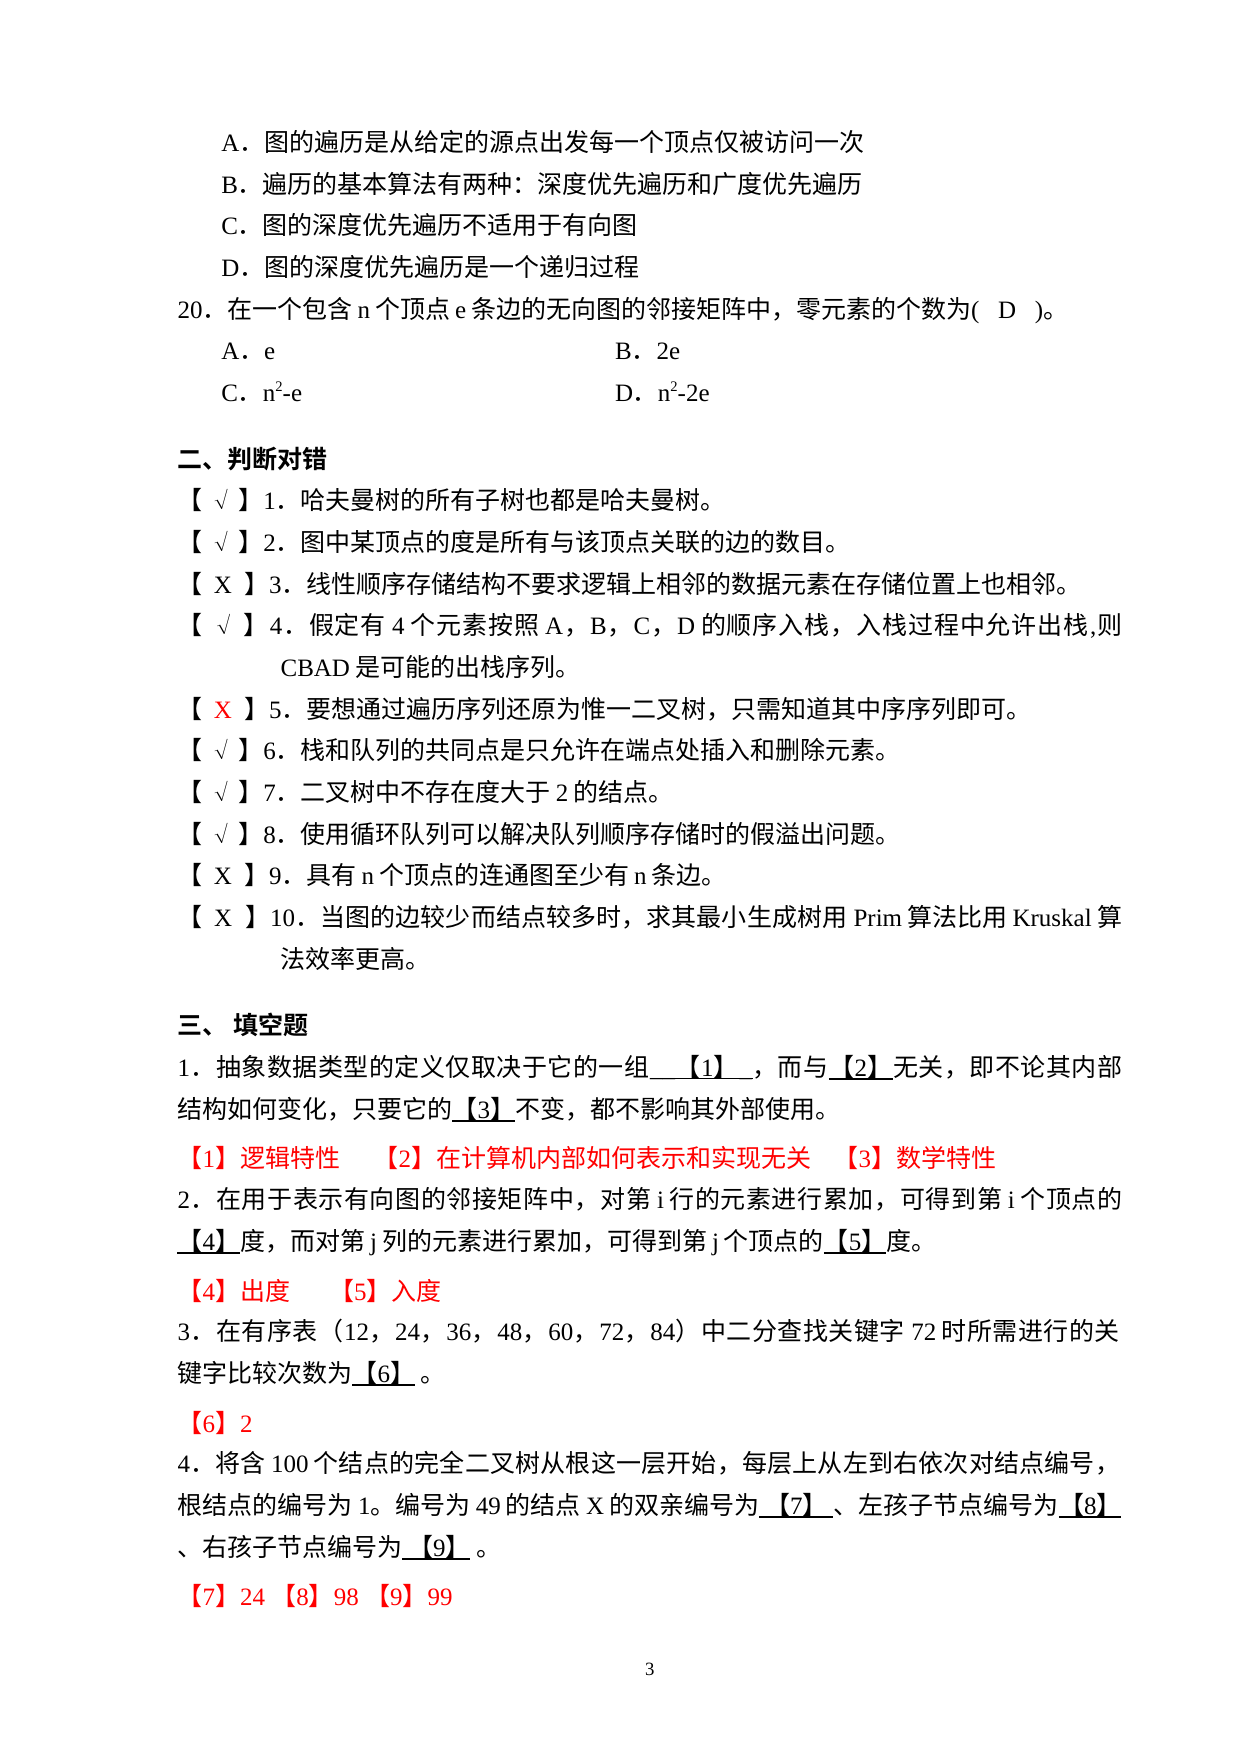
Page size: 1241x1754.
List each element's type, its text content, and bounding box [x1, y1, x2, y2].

text 20．在一个包含n个顶点e条边的无向图的邻接矩阵中，零元素的个数为( D )。 [177, 285, 1122, 326]
text 【 X 】3．线性顺序存储结构不要求逻辑上相邻的数据元素在存储位置上也相邻。 [177, 560, 1122, 601]
text 【6】2 [177, 1403, 1122, 1439]
text 4．将含100个结点的完全二叉树从根这一层开始，每层上从左到右依次对结点编号，根结点的编号为1。编号为49的结点X的双亲编号为 【7】 、左孩子节点编号为【8】 、右孩子节点编号为 【9】 。 [177, 1439, 1122, 1564]
text C．n2-e D．n2-2e [177, 368, 1122, 410]
text 2．在用于表示有向图的邻接矩阵中，对第i行的元素进行累加，可得到第i个顶点的【4】度，而对第j列的元素进行累加，可得到第j个顶点的【5】度。 [177, 1175, 1122, 1258]
text A．e B．2e [177, 326, 1122, 368]
text 1．抽象数据类型的定义仅取决于它的一组__【1】_，而与【2】无关，即不论其内部结构如何变化，只要它的【3】不变，都不影响其外部使用。 [177, 1043, 1122, 1126]
text 【 X 】9．具有n个顶点的连通图至少有n条边。 [177, 851, 1122, 893]
text 【 】6．栈和队列的共同点是只允许在端点处插入和删除元素。 [177, 726, 1122, 768]
text 【7】24 【8】98 【9】99 [177, 1577, 1122, 1613]
text 【1】逻辑特性 【2】在计算机内部如何表示和实现无关 【3】数学特性 [177, 1139, 1122, 1175]
text 3．在有序表（12，24，36，48，60，72，84）中二分查找关键字72时所需进行的关键字比较次数为【6】 。 [177, 1307, 1122, 1391]
text 三、 填空题 [177, 1001, 1122, 1043]
text 【4】出度 【5】入度 [177, 1271, 1122, 1307]
text B．遍历的基本算法有两种：深度优先遍历和广度优先遍历 [177, 160, 1122, 201]
text 【 】4．假定有4个元素按照A，B，C，D的顺序入栈，入栈过程中允许出栈,则CBAD是可能的出栈序列。 [177, 601, 1122, 685]
text D．图的深度优先遍历是一个递归过程 [177, 243, 1122, 285]
text A．图的遍历是从给定的源点出发每一个顶点仅被访问一次 [177, 118, 1122, 160]
text 【 X 】5．要想通过遍历序列还原为惟一二叉树，只需知道其中序序列即可。 [177, 685, 1122, 726]
text 【 】7．二叉树中不存在度大于2的结点。 [177, 768, 1122, 810]
text 二、判断对错 [177, 435, 1122, 476]
text 【 】1．哈夫曼树的所有子树也都是哈夫曼树。 [177, 476, 1122, 518]
text 【 X 】10．当图的边较少而结点较多时，求其最小生成树用Prim算法比用Kruskal算法效率更高。 [177, 893, 1122, 976]
text 【 】8．使用循环队列可以解决队列顺序存储时的假溢出问题。 [177, 810, 1122, 851]
text 【 】2．图中某顶点的度是所有与该顶点关联的边的数目。 [177, 518, 1122, 560]
text C．图的深度优先遍历不适用于有向图 [177, 201, 1122, 243]
